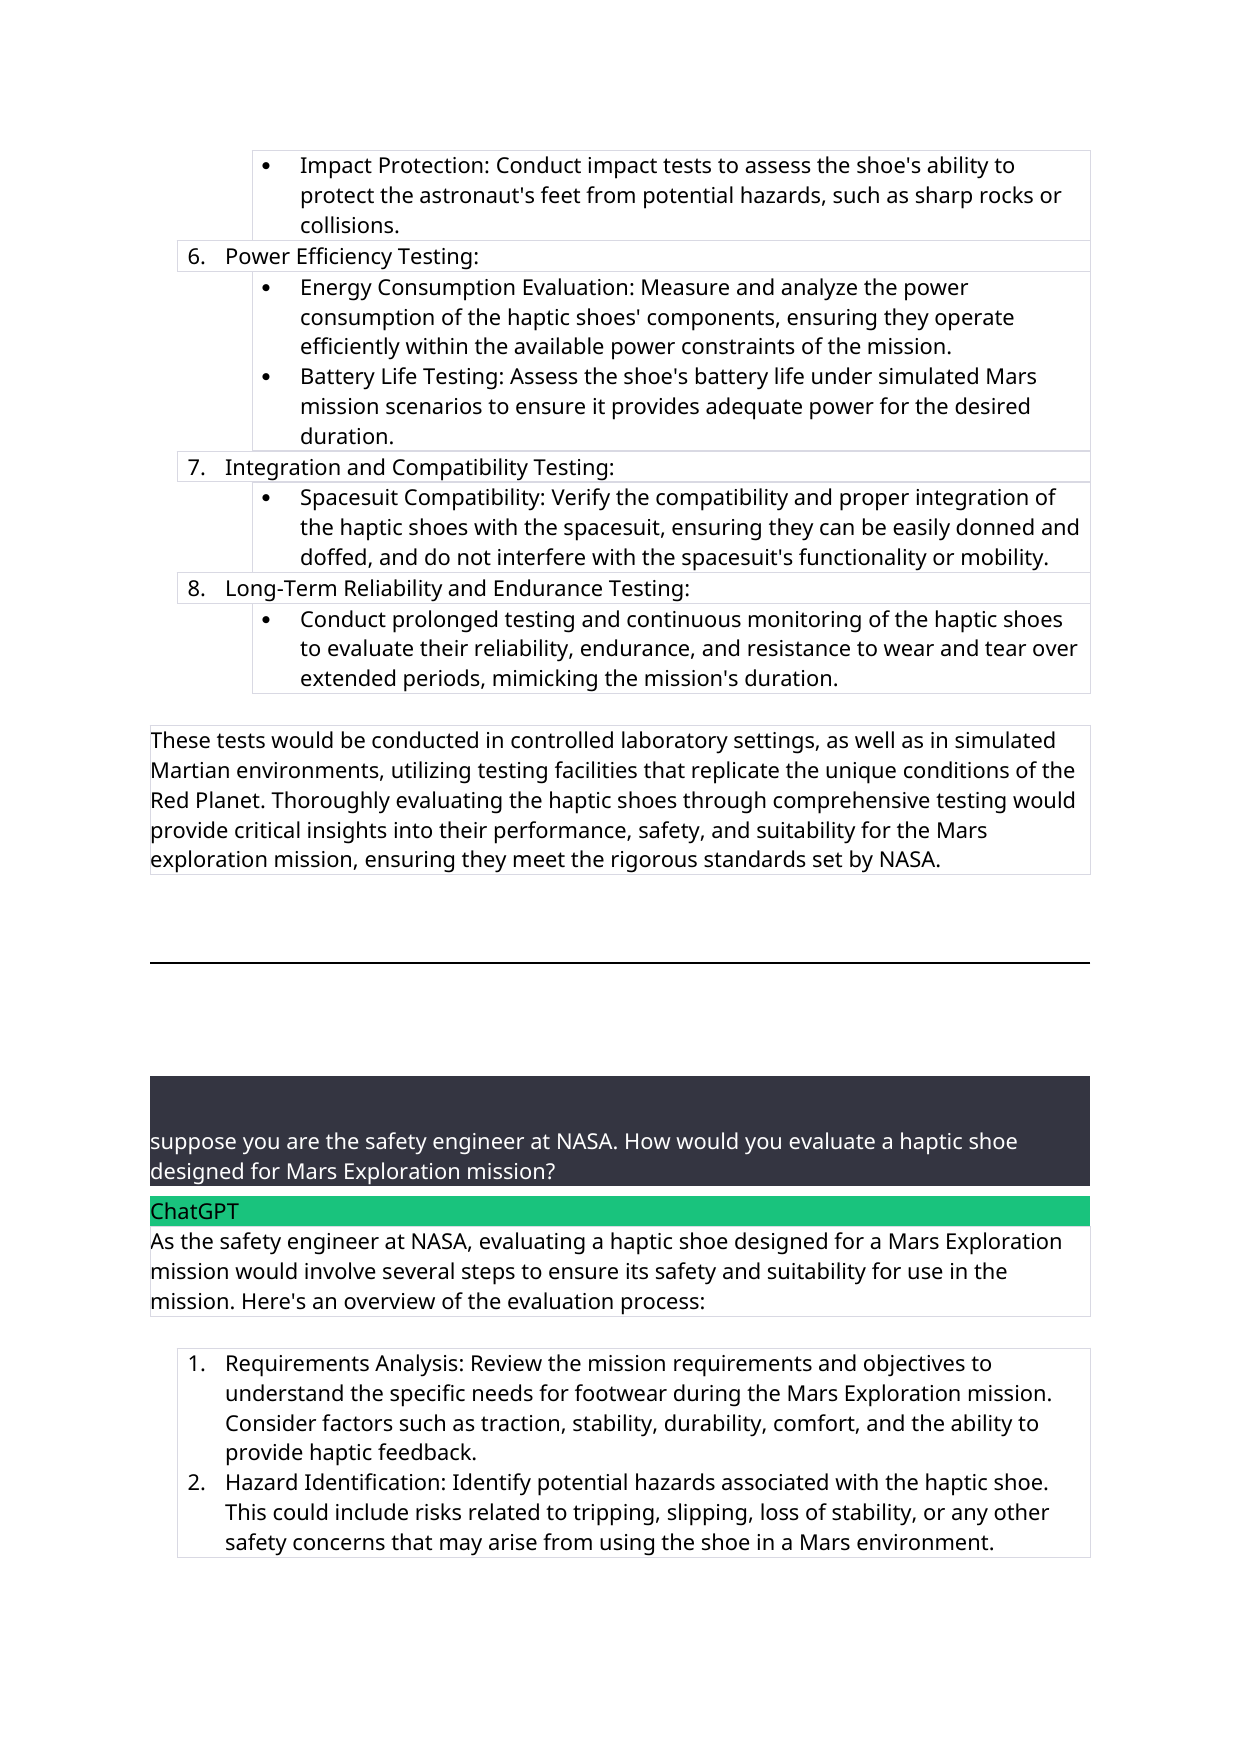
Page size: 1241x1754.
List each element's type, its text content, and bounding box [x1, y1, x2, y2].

text suppose you are the safety engineer at NASA. How would you evaluate a haptic shoe designed for Mars Exploration mission? [150, 1126, 1090, 1186]
list Spacesuit Compatibility: Verify the compatibility and proper integration of the haptic shoes with the spacesuit, ensuring they can be easily donned and doffed, and do not interfere with the spacesuit's functionality or mobility. [253, 483, 1090, 572]
list Power Efficiency Testing: [178, 241, 1090, 271]
list Impact Protection: Conduct impact tests to assess the shoe's ability to protect the astronaut's feet from potential hazards, such as sharp rocks or collisions. [253, 151, 1090, 240]
list Energy Consumption Evaluation: Measure and analyze the power consumption of the haptic shoes' components, ensuring they operate efficiently within the available power constraints of the mission. [253, 272, 1090, 361]
list Requirements Analysis: Review the mission requirements and objectives to understand the specific needs for footwear during the Mars Exploration mission. Consider factors such as traction, stability, durability, comfort, and the ability to provide haptic feedback. [178, 1349, 1090, 1467]
text As the safety engineer at NASA, evaluating a haptic shoe designed for a Mars Exploration mission would involve several steps to ensure its safety and suitability for use in the mission. Here's an overview of the evaluation process: [151, 1227, 1090, 1316]
list Conduct prolonged testing and continuous monitoring of the haptic shoes to evaluate their reliability, endurance, and resistance to wear and tear over extended periods, mimicking the mission's duration. [253, 604, 1090, 693]
text ChatGPT [150, 1196, 1090, 1226]
list Integration and Compatibility Testing: [178, 452, 1090, 481]
text These tests would be conducted in controlled laboratory settings, as well as in simulated Martian environments, utilizing testing facilities that replicate the unique conditions of the Red Planet. Thoroughly evaluating the haptic shoes through comprehensive testing would provide critical insights into their performance, safety, and suitability for the Mars exploration mission, ensuring they meet the rigorous standards set by NASA. [151, 726, 1090, 874]
list Hazard Identification: Identify potential hazards associated with the haptic shoe. This could include risks related to tripping, slipping, loss of stability, or any other safety concerns that may arise from using the shoe in a Mars environment. [178, 1467, 1090, 1557]
list Battery Life Testing: Assess the shoe's battery life under simulated Mars mission scenarios to ensure it provides adequate power for the desired duration. [253, 361, 1090, 450]
list Long-Term Reliability and Endurance Testing: [178, 573, 1090, 603]
